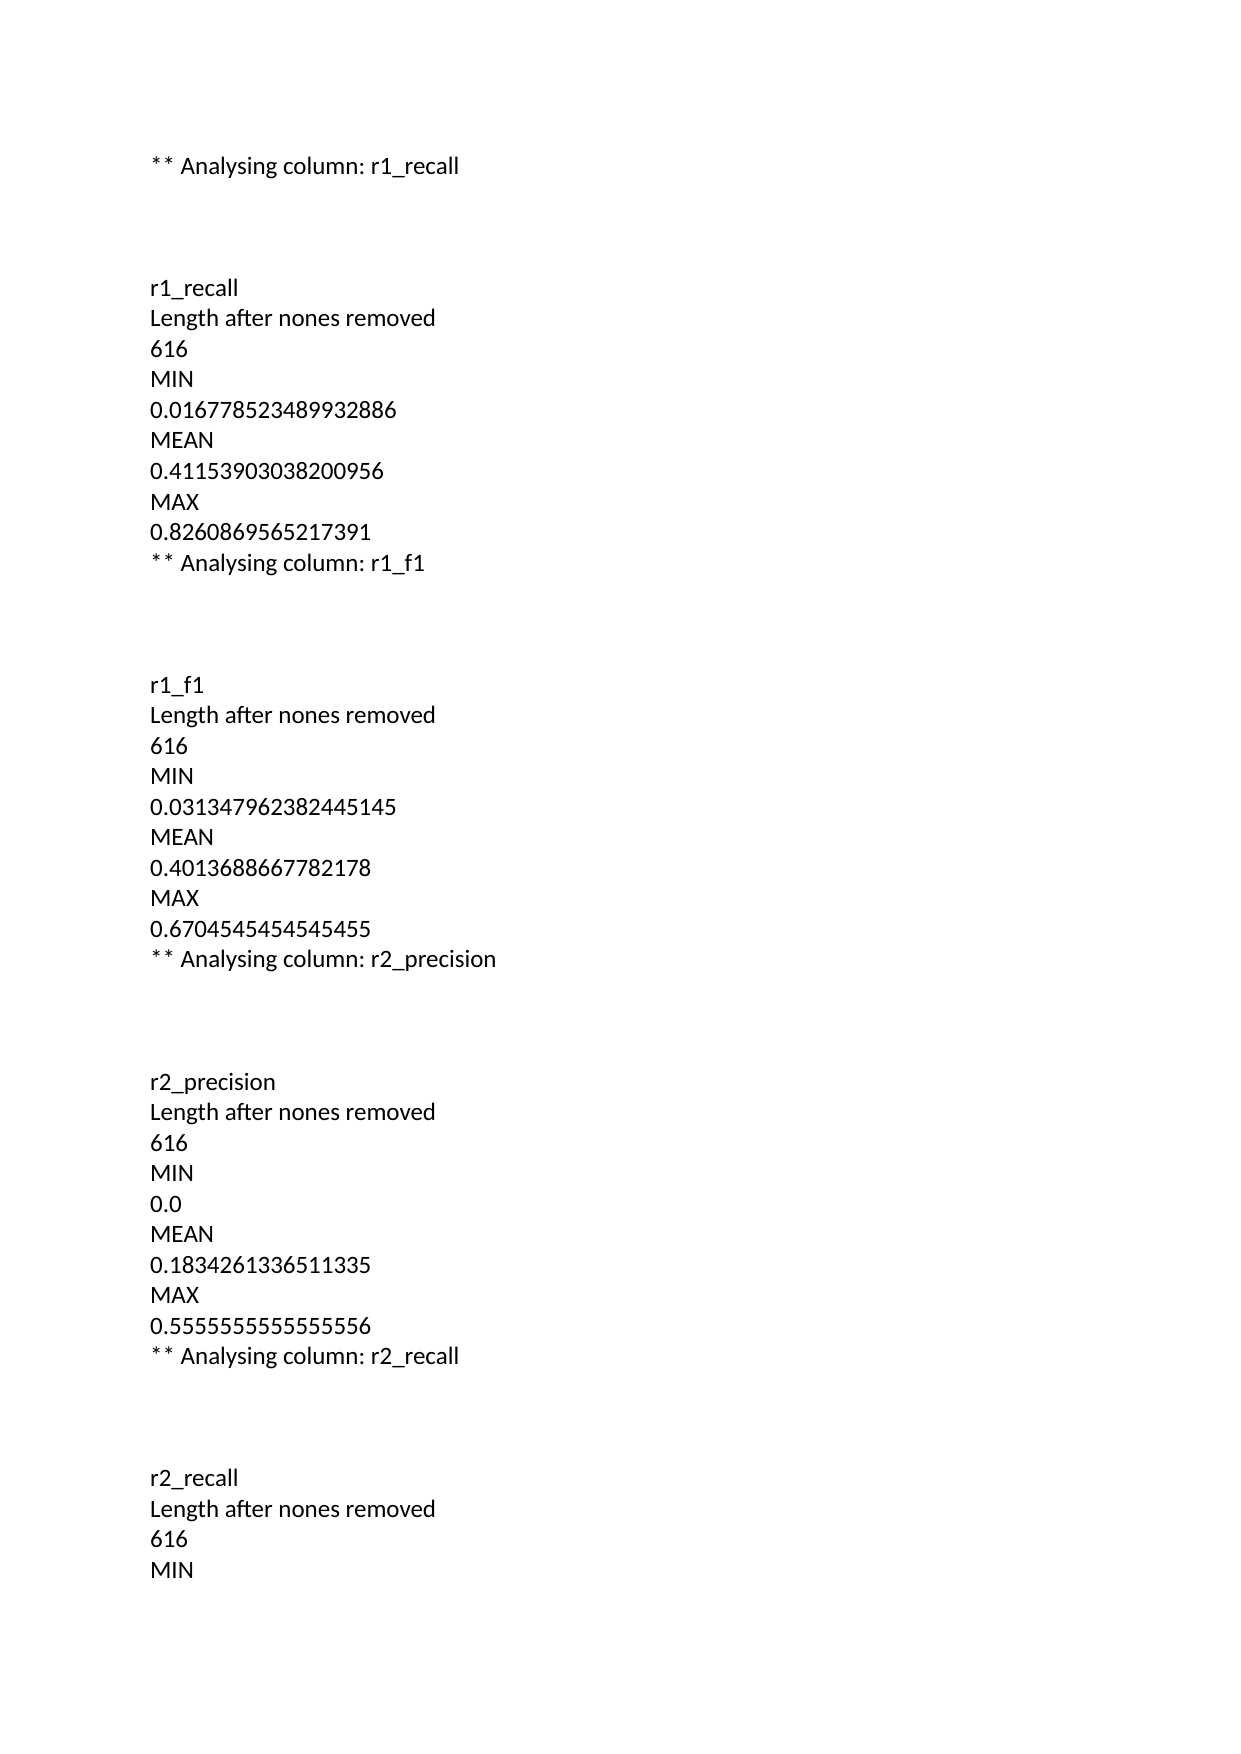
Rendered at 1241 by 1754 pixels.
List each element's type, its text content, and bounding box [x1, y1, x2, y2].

text 0.8260869565217391 [150, 516, 1090, 547]
text MAX [150, 1279, 1090, 1310]
text MAX [150, 486, 1090, 516]
text MIN [150, 364, 1090, 394]
text 0.5555555555555556 [150, 1310, 1090, 1340]
text 0.1834261336511335 [150, 1249, 1090, 1279]
text MAX [150, 882, 1090, 913]
text 616 [150, 1523, 1090, 1554]
text 616 [150, 730, 1090, 760]
text Length after nones removed [150, 303, 1090, 333]
text 616 [150, 333, 1090, 364]
text r2_precision [150, 1066, 1090, 1096]
text Length after nones removed [150, 699, 1090, 730]
text r1_f1 [150, 669, 1090, 699]
text Length after nones removed [150, 1096, 1090, 1127]
text 0.6704545454545455 [150, 913, 1090, 943]
text MIN [150, 1554, 1090, 1584]
text 616 [150, 1127, 1090, 1157]
text MEAN [150, 1218, 1090, 1249]
text ** Analysing column: r2_recall [150, 1340, 1090, 1371]
text ** Analysing column: r1_recall [150, 150, 1090, 181]
text MEAN [150, 821, 1090, 852]
text 0.0 [150, 1188, 1090, 1218]
text 0.016778523489932886 [150, 394, 1090, 425]
text r2_recall [150, 1462, 1090, 1493]
text Length after nones removed [150, 1493, 1090, 1523]
text 0.41153903038200956 [150, 455, 1090, 486]
text r1_recall [150, 272, 1090, 303]
text 0.031347962382445145 [150, 791, 1090, 821]
text 0.4013688667782178 [150, 852, 1090, 882]
text MEAN [150, 425, 1090, 455]
text MIN [150, 760, 1090, 791]
text ** Analysing column: r1_f1 [150, 547, 1090, 577]
text ** Analysing column: r2_precision [150, 943, 1090, 974]
text MIN [150, 1157, 1090, 1188]
